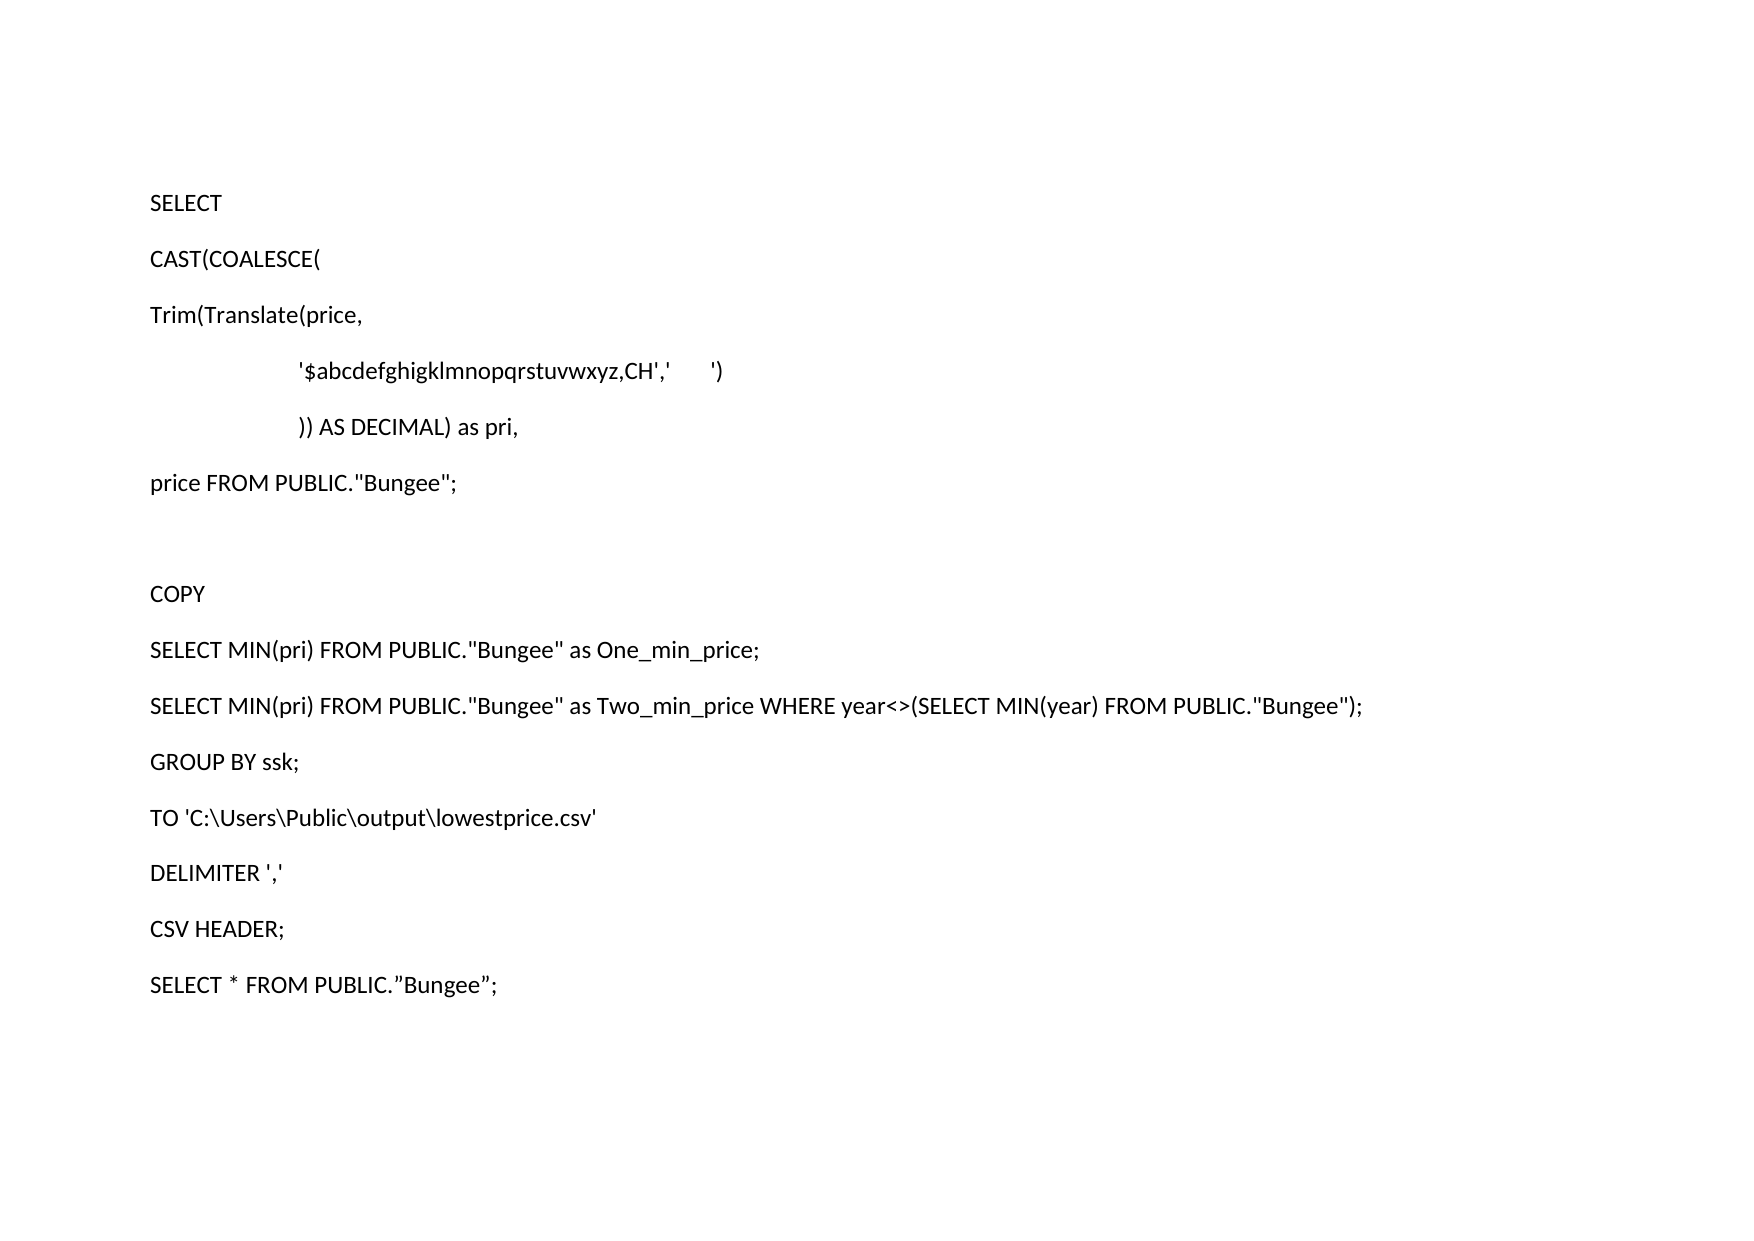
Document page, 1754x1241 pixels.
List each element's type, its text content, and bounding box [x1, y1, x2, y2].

text SELECT MIN(pri) FROM PUBLIC."Bungee" as Two_min_price WHERE year<>(SELECT MIN(year) FROM PUBLIC."Bungee"); [150, 690, 1604, 721]
text COPY [150, 578, 1604, 609]
text CAST(COALESCE( [150, 243, 1604, 274]
text SELECT [150, 187, 1604, 218]
text DELIMITER ',' [150, 857, 1604, 888]
text GROUP BY ssk; [150, 746, 1604, 776]
text )) AS DECIMAL) as pri, [150, 411, 1604, 441]
text SELECT * FROM PUBLIC.”Bungee”; [150, 969, 1604, 1000]
text SELECT MIN(pri) FROM PUBLIC."Bungee" as One_min_price; [150, 634, 1604, 665]
text '$abcdefghigklmnopqrstuvwxyz,CH',' ') [150, 355, 1604, 386]
text Trim(Translate(price, [150, 299, 1604, 330]
text CSV HEADER; [150, 913, 1604, 944]
text TO 'C:\Users\Public\output\lowestprice.csv' [150, 802, 1604, 832]
text price FROM PUBLIC."Bungee"; [150, 467, 1604, 497]
